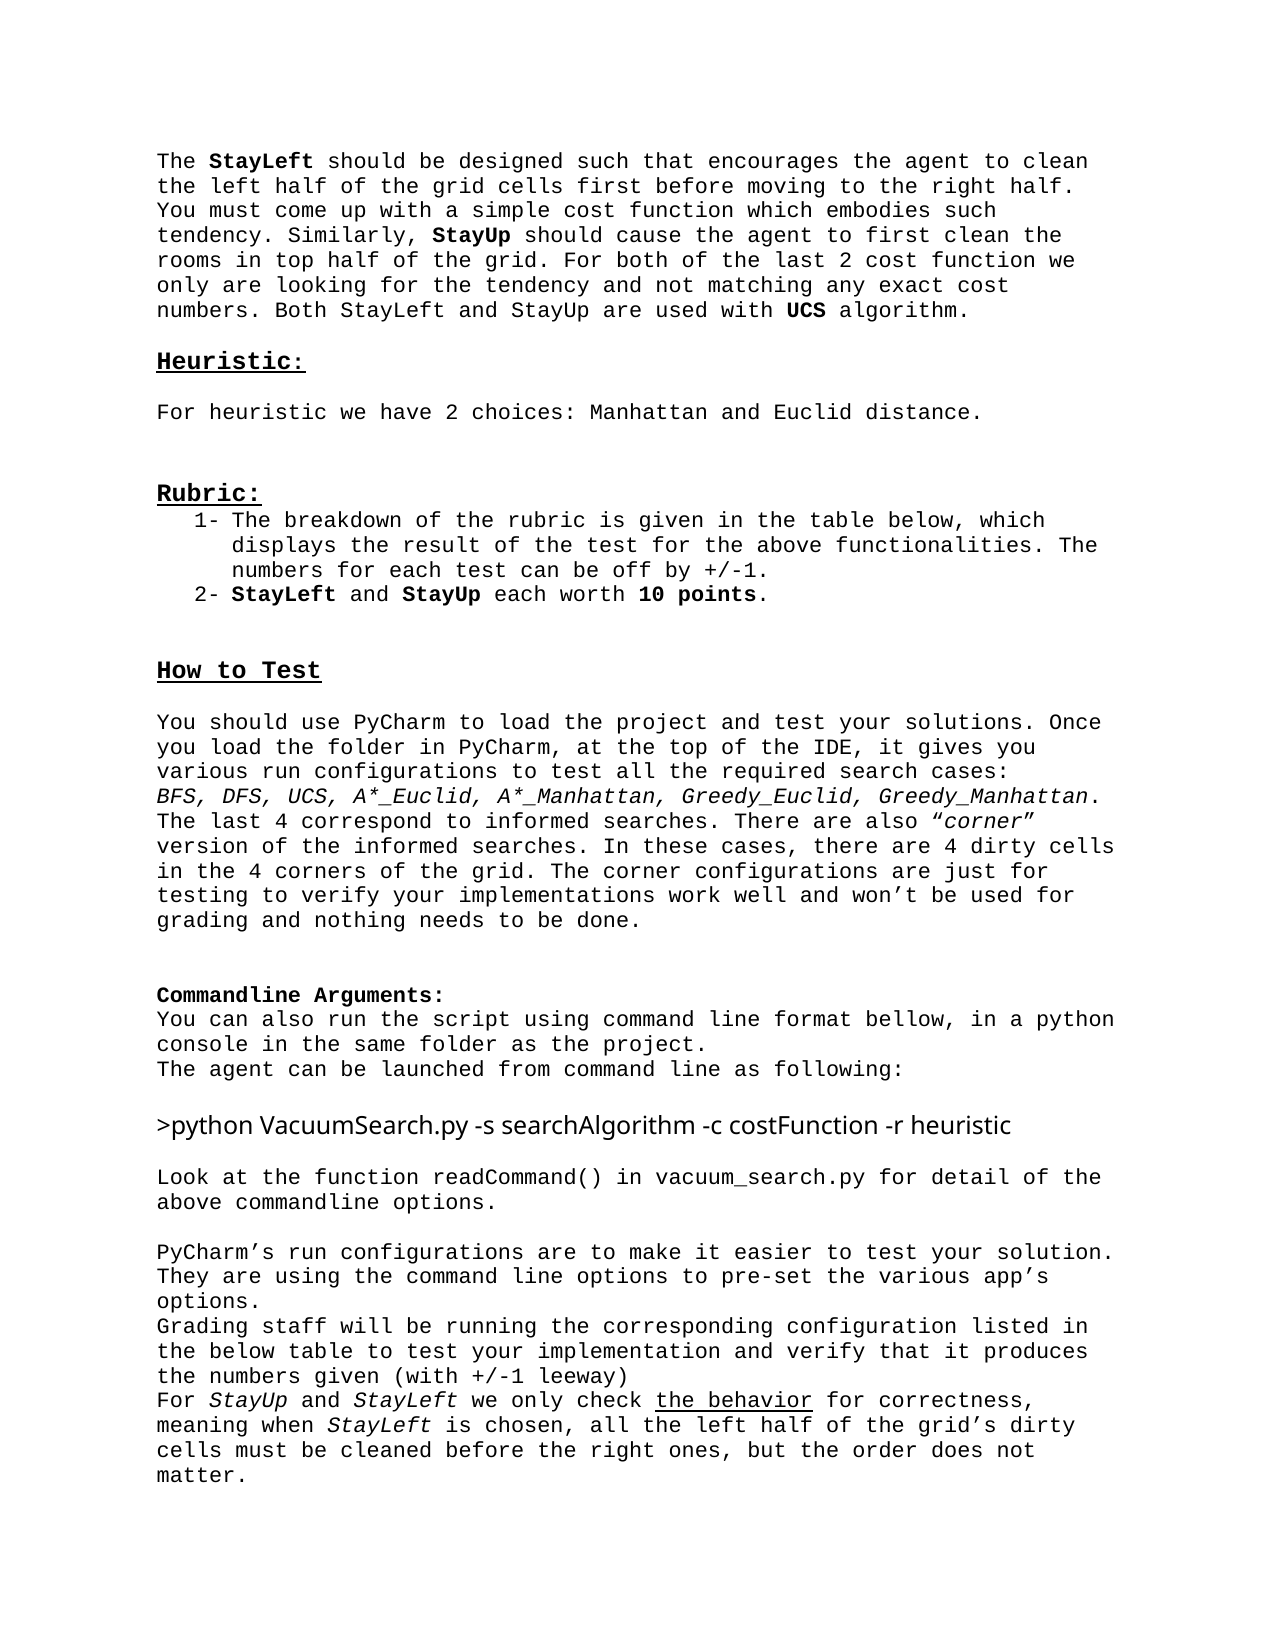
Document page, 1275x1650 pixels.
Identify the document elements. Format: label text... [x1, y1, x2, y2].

text How to Test [156, 658, 1118, 686]
text Heuristic: [156, 348, 1118, 377]
text Rubric: [156, 481, 1118, 509]
text The last 4 correspond to informed searches. There are also “corner” version of the informed searches. In these cases, there are 4 dirty cells in the 4 corners of the grid. The corner configurations are just for testing to verify your implementations work well and won’t be used for grading and nothing needs to be done. [156, 810, 1118, 934]
text The agent can be launched from command line as following: [156, 1058, 1118, 1083]
text For heuristic we have 2 choices: Manhattan and Euclid distance. [156, 401, 1118, 426]
text You can also run the script using command line format bellow, in a python console in the same folder as the project. [156, 1008, 1118, 1058]
text The StayLeft should be designed such that encourages the agent to clean the left half of the grid cells first before moving to the right half. You must come up with a simple cost function which embodies such tendency. Similarly, StayUp should cause the agent to first clean the rooms in top half of the grid. For both of the last 2 cost function we only are looking for the tendency and not matching any exact cost numbers. Both StayLeft and StayUp are used with UCS algorithm. [156, 150, 1118, 323]
text PyCharm’s run configurations are to make it easier to test your solution. They are using the command line options to pre-set the various app’s options. [156, 1241, 1118, 1315]
text Look at the function readCommand() in vacuum_search.py for detail of the above commandline options. [156, 1167, 1118, 1216]
text Commandline Arguments: [156, 984, 1118, 1008]
text You should use PyCharm to load the project and test your solutions. Once you load the folder in PyCharm, at the top of the IDE, it gives you various run configurations to test all the required search cases: [156, 711, 1118, 785]
text BFS, DFS, UCS, A*_Euclid, A*_Manhattan, Greedy_Euclid, Greedy_Manhattan. [156, 785, 1118, 810]
list StayLeft and StayUp each worth 10 points. [194, 583, 1118, 608]
text >python VacuumSearch.py -s searchAlgorithm -c costFunction -r heuristic [156, 1108, 1118, 1142]
list The breakdown of the rubric is given in the table below, which displays the result of the test for the above functionalities. The numbers for each test can be off by +/-1. [194, 509, 1118, 583]
text Grading staff will be running the corresponding configuration listed in the below table to test your implementation and verify that it produces the numbers given (with +/-1 leeway) [156, 1315, 1118, 1390]
text For StayUp and StayLeft we only check the behavior for correctness, meaning when StayLeft is chosen, all the left half of the grid’s dirty cells must be cleaned before the right ones, but the order does not matter. [156, 1390, 1118, 1489]
